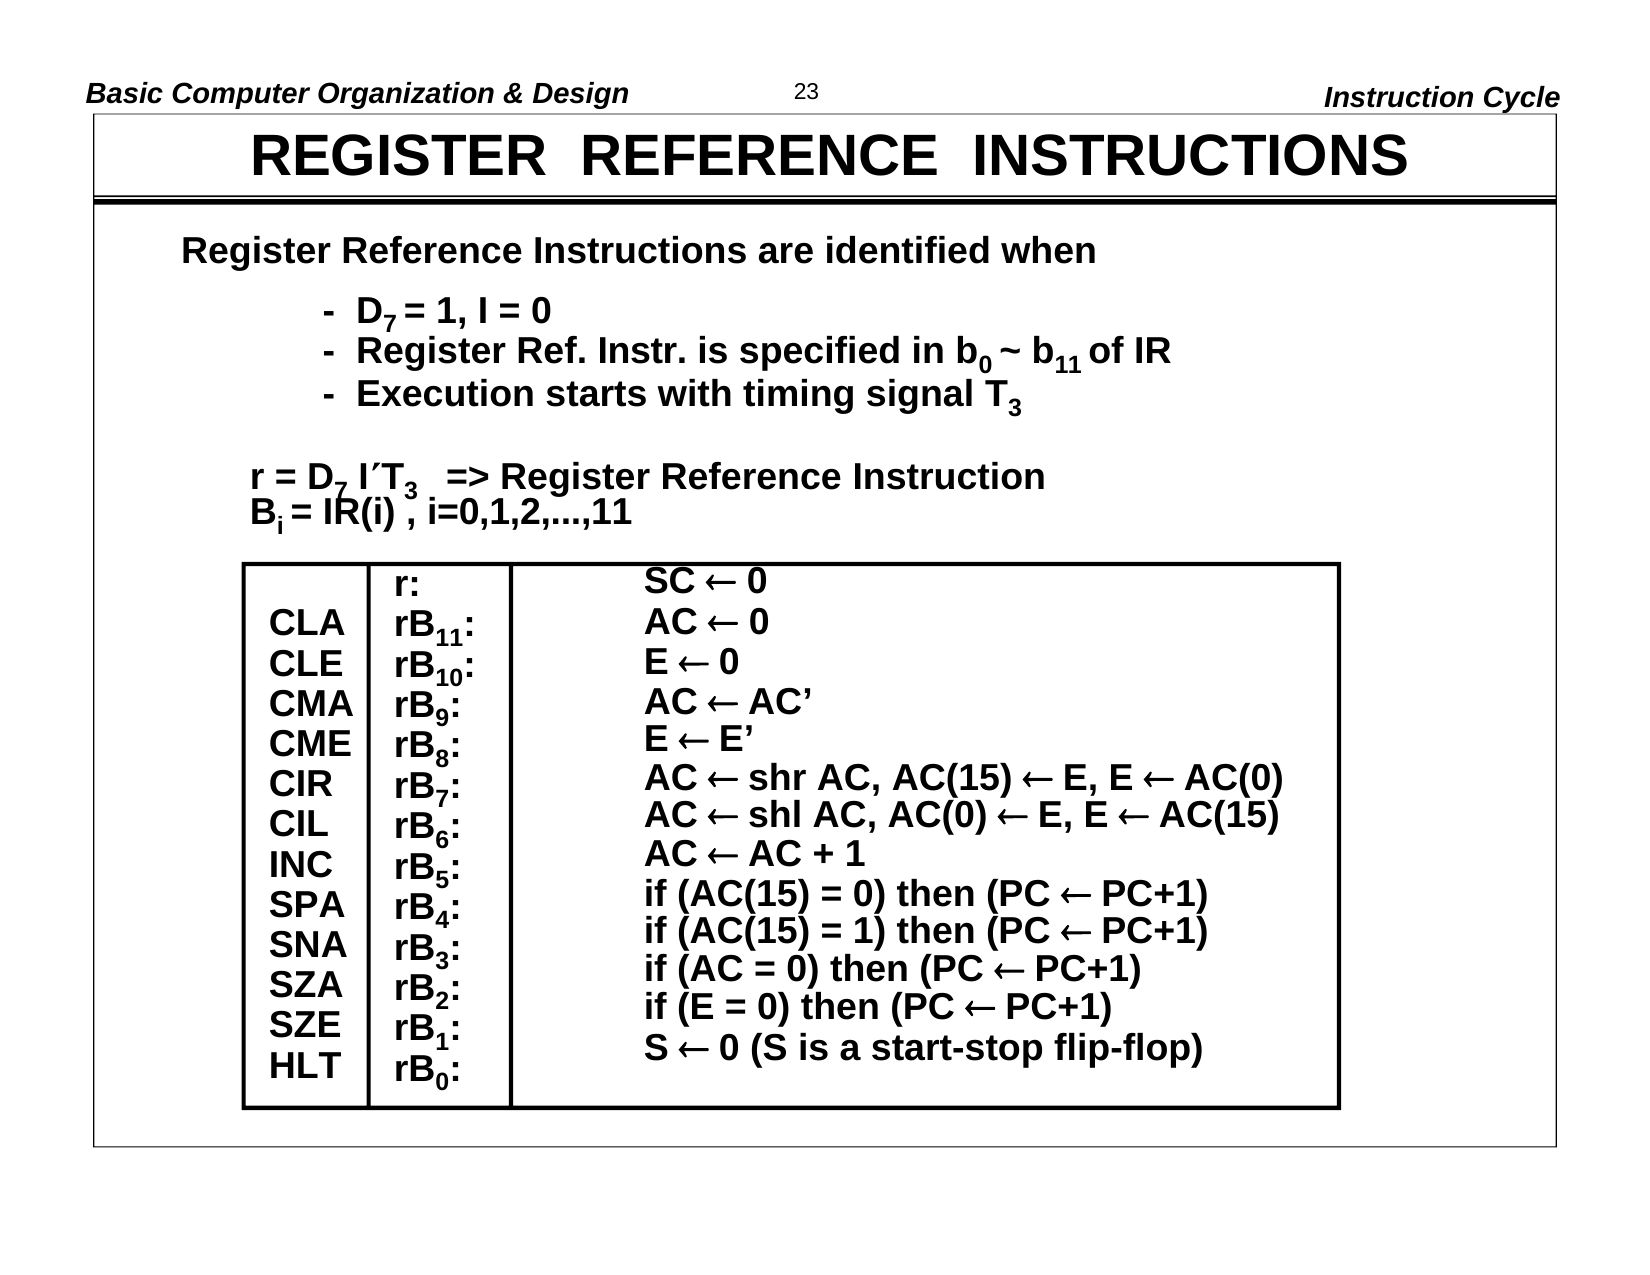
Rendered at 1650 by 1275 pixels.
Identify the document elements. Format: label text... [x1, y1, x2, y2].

list Execution starts with timing signal T3 [322, 372, 1569, 416]
subtitle REGISTER REFERENCE INSTRUCTIONS [250, 120, 1569, 187]
list Register Ref. Instr. is specified in b0 ~ b11 of IR [322, 332, 1569, 372]
text r = D7 IT3 => Register Reference Instruction Bi = IR(i) , i=0,1,2,...,11 [249, 458, 1046, 539]
text Register Reference Instructions are identified when [181, 228, 1569, 271]
text - D7 = 1, I = 0 [322, 287, 1569, 332]
